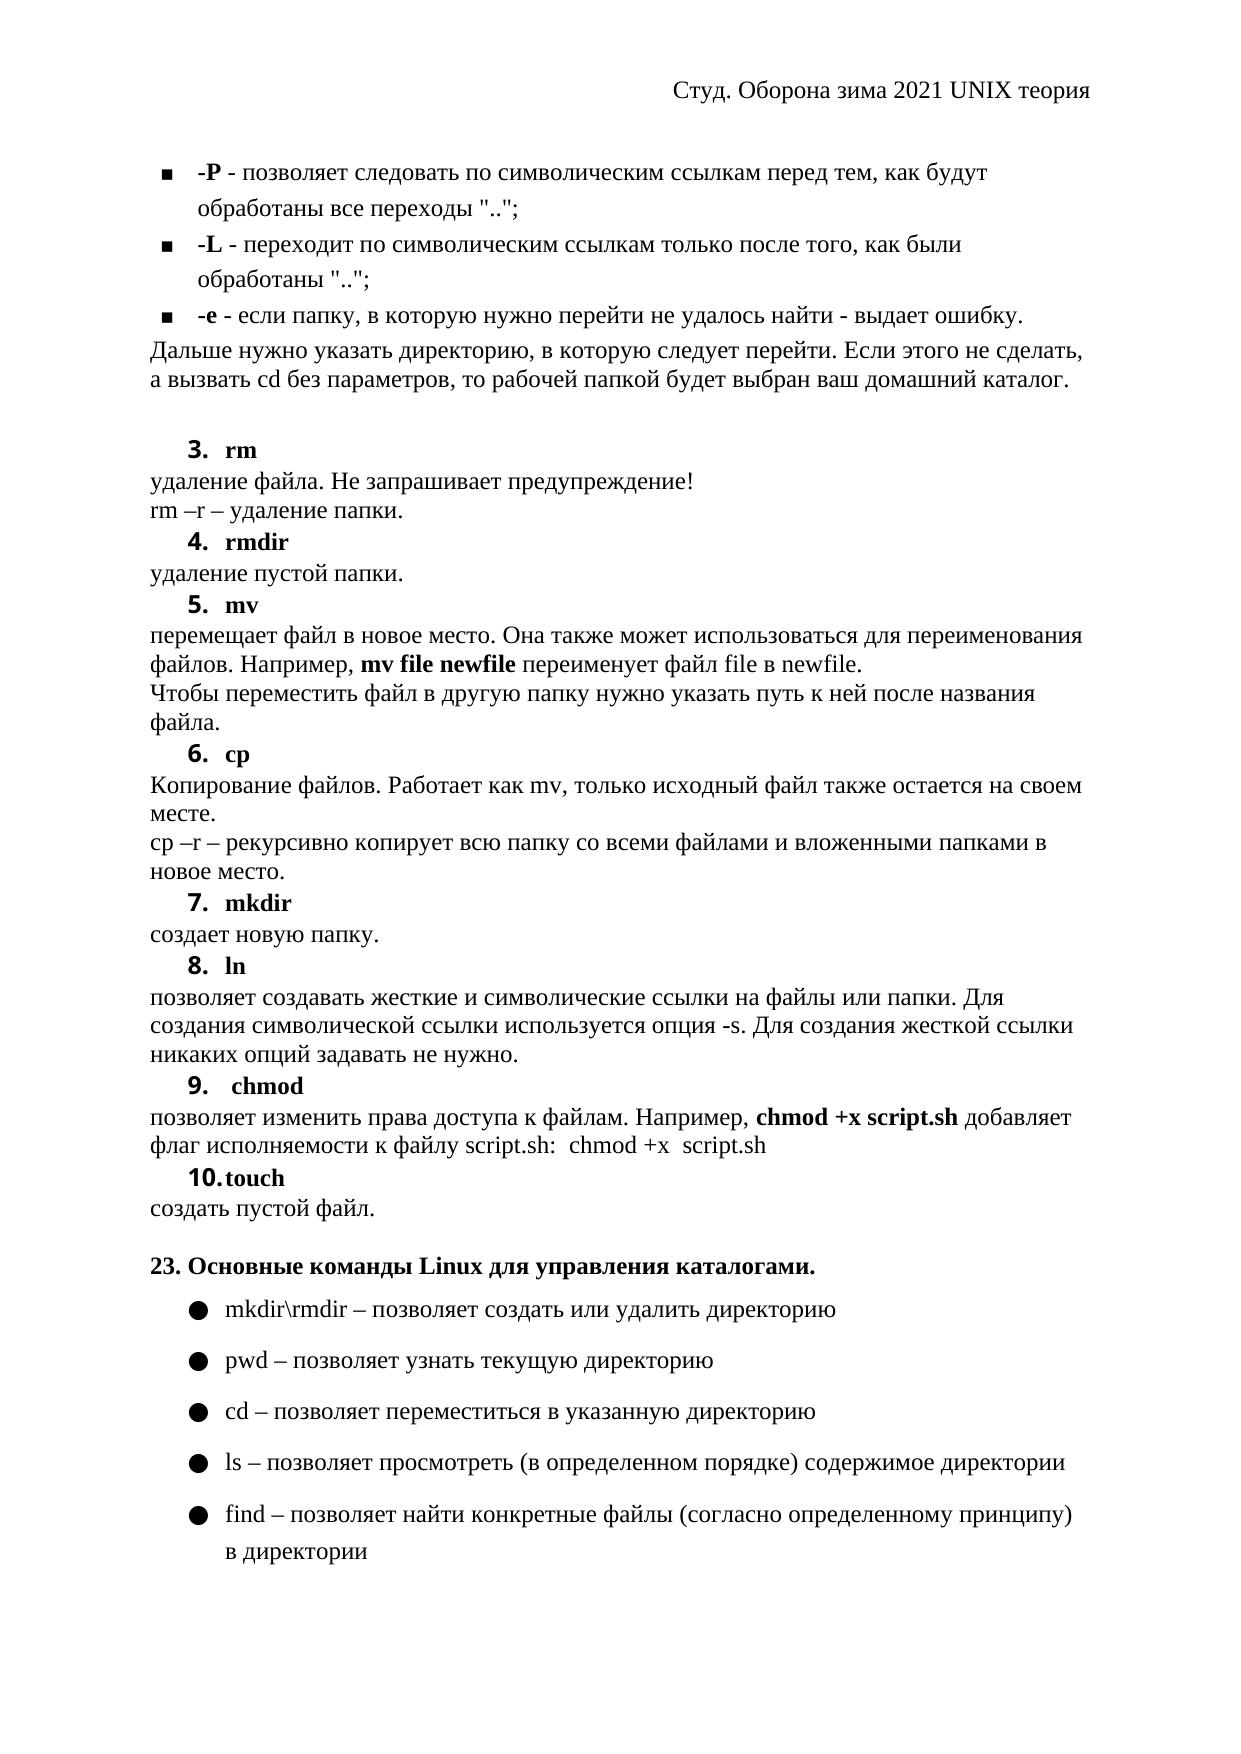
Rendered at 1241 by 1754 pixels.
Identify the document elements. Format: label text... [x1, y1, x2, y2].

text создает новую папку. [150, 919, 1090, 947]
text удаление пустой папки. [150, 558, 1090, 587]
text создать пустой файл. [150, 1193, 1090, 1222]
text перемещает файл в новое место. Она также может использоваться для переименования файлов. Например, mv file newfile переименует файл file в newfile. [863, 621, 1090, 678]
list rm [187, 432, 1090, 466]
list cd – позволяет переместиться в указанную директорию [187, 1383, 1090, 1434]
text Дальше нужно указать директорию, в которую следует перейти. Если этого не сделать, а вызвать cd без параметров, то рабочей папкой будет выбран ваш домашний каталог. [150, 336, 1090, 393]
list rmdir [187, 524, 1090, 558]
list mkdir [187, 885, 1090, 919]
list -e - если папку, в которую нужно перейти не удалось найти - выдает ошибку. [160, 293, 1090, 336]
list find – позволяет найти конкретные файлы (согласно определенному принципу) в директории [187, 1485, 1090, 1565]
list -P - позволяет следовать по символическим ссылкам перед тем, как будут обработаны все переходы ".."; [160, 150, 1090, 221]
list cp [225, 736, 1090, 770]
list mkdir\rmdir – позволяет создать или удалить директорию [187, 1280, 1090, 1331]
list -L - переходит по символическим ссылкам только после того, как были обработаны ".."; [160, 221, 1090, 293]
text Копирование файлов. Работает как mv, только исходный файл также остается на своем месте. [150, 770, 1090, 827]
text Чтобы переместить файл в другую папку нужно указать путь к ней после названия файла. [221, 678, 1090, 736]
text rm –r – удаление папки. [150, 495, 1090, 524]
subtitle 23. Основные команды Linux для управления каталогами. [150, 1251, 1090, 1280]
text позволяет изменить права доступа к файлам. Например, chmod +x script.sh добавляет флаг исполняемости к файлу script.sh: chmod +x script.sh [563, 1102, 1090, 1159]
text удаление файла. Не запрашивает предупреждение! [150, 466, 1090, 495]
text позволяет создавать жесткие и символические ссылки на файлы или папки. Для создания символической ссылки используется опция -s. Для создания жесткой ссылки никаких опций задавать не нужно. [519, 982, 1090, 1068]
list mv [187, 587, 1090, 621]
text cp –r – рекурсивно копирует всю папку со всеми файлами и вложенными папками в новое место. [285, 827, 1090, 885]
list touch [187, 1159, 1090, 1193]
list ls – позволяет просмотреть (в определенном порядке) содержимое директории [187, 1434, 1090, 1485]
list ln [187, 947, 1090, 982]
list pwd – позволяет узнать текущую директорию [187, 1331, 1090, 1383]
list chmod [187, 1068, 1090, 1102]
